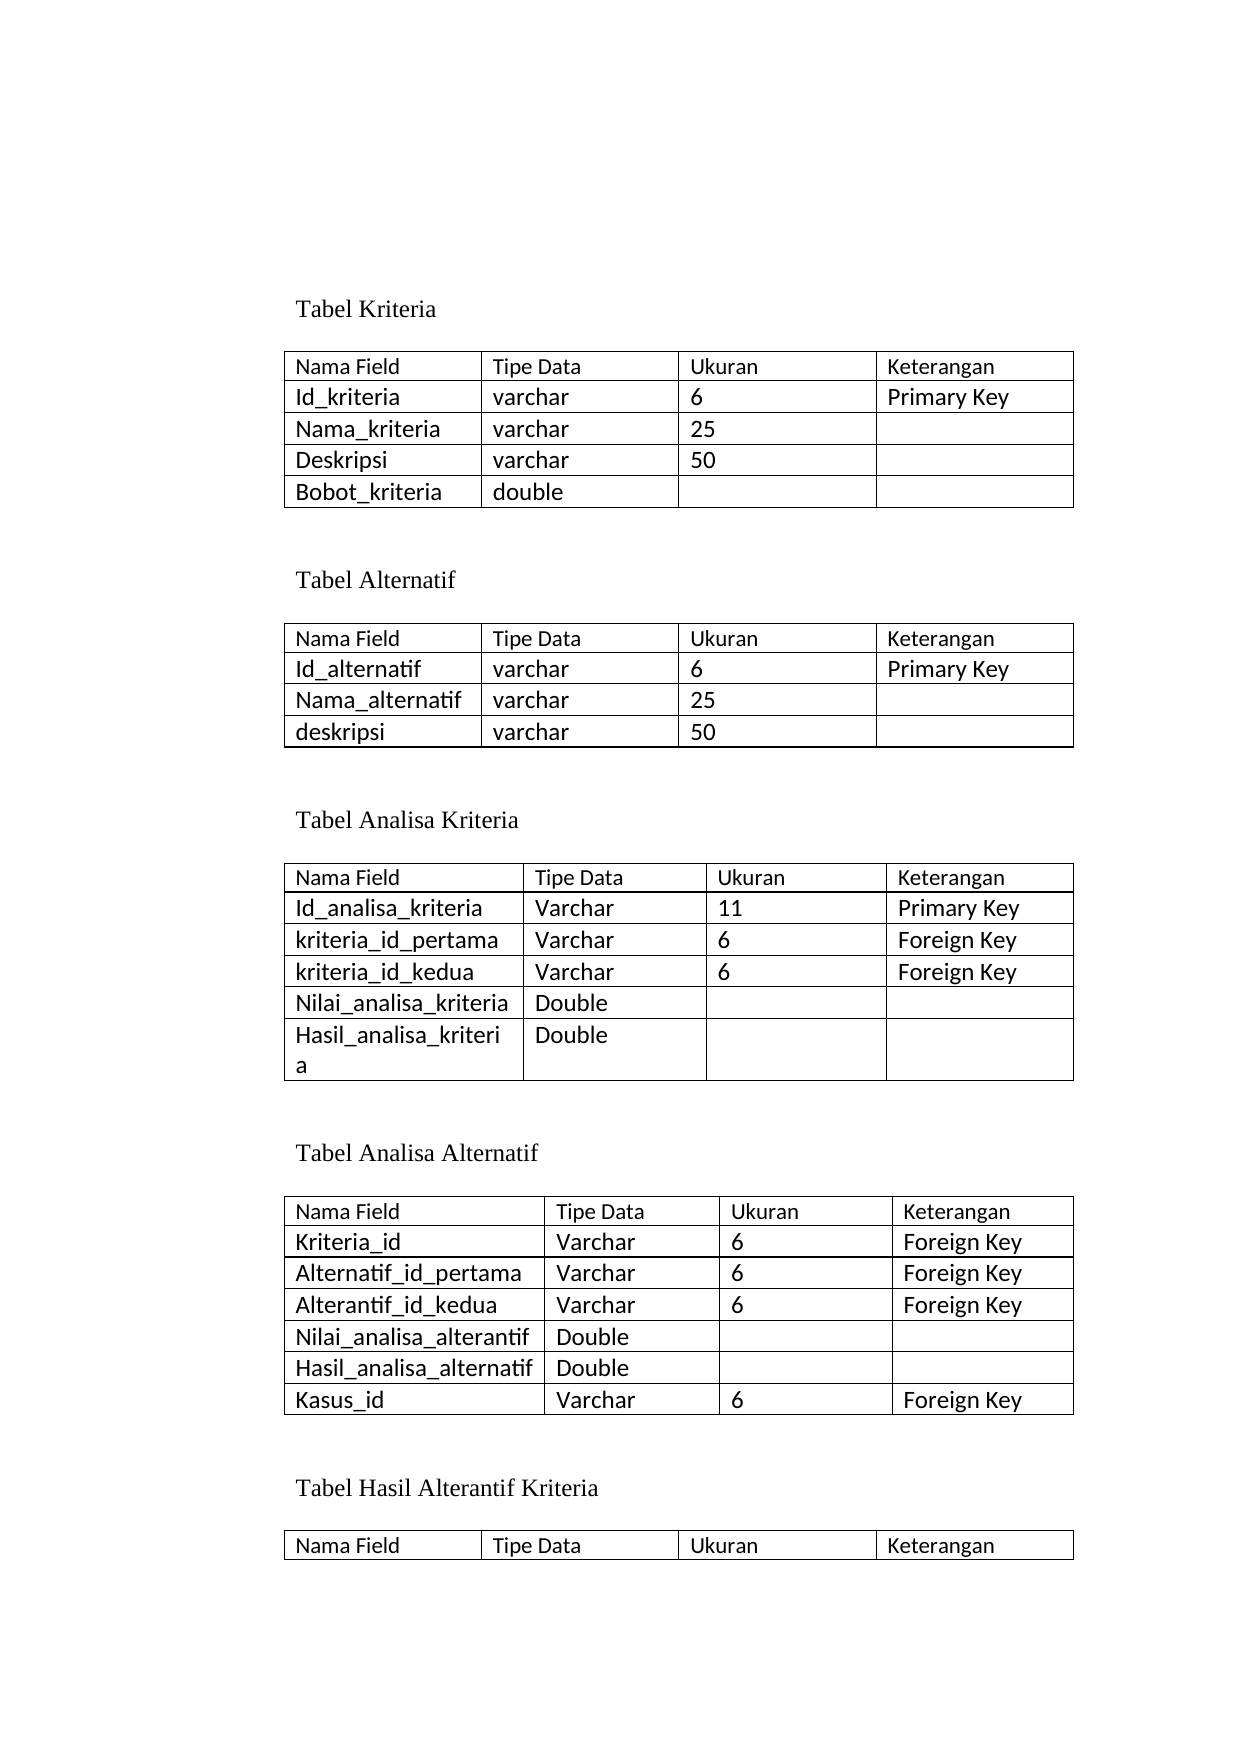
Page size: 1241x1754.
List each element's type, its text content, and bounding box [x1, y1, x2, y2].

table_header Tipe Data [545, 1197, 719, 1225]
list Tabel Kriteria [295, 294, 1063, 322]
table_cell Foreign Key [887, 924, 1073, 954]
table_cell [877, 716, 1073, 746]
table_cell 6 [720, 1289, 892, 1319]
table_cell kriteria_id_kedua [285, 956, 523, 986]
table_cell 6 [679, 653, 876, 683]
table_cell [877, 445, 1073, 475]
table_cell Hasil_analisa_kriteria [285, 1019, 523, 1080]
table_cell varchar [482, 445, 678, 475]
table_header Nama Field [285, 1531, 481, 1559]
table_cell [679, 476, 876, 507]
table_header Nama Field [285, 1197, 544, 1225]
table_header Ukuran [720, 1197, 892, 1225]
table_cell Double [524, 1019, 706, 1080]
table_header Ukuran [707, 864, 886, 891]
table_cell Varchar [524, 956, 706, 986]
table_header Tipe Data [482, 352, 678, 380]
table_cell Nilai_analisa_alterantif [285, 1321, 544, 1351]
table_header Nama Field [285, 352, 481, 380]
table_cell Alternatif_id_pertama [285, 1258, 544, 1288]
table_cell Varchar [545, 1226, 719, 1256]
table_header Tipe Data [524, 864, 706, 891]
table_header Ukuran [679, 352, 876, 380]
table_cell Primary Key [877, 653, 1073, 683]
table_cell Primary Key [877, 381, 1073, 412]
table_cell Foreign Key [893, 1258, 1073, 1288]
table_cell [877, 413, 1073, 443]
table_cell varchar [482, 413, 678, 443]
table_cell Double [545, 1352, 719, 1383]
table_cell Varchar [545, 1258, 719, 1288]
table_header Nama Field [285, 864, 523, 891]
table_cell Nama_alternatif [285, 684, 481, 715]
table_cell 50 [679, 716, 876, 746]
list Tabel Hasil Alterantif Kriteria [295, 1473, 1063, 1502]
table_cell deskripsi [285, 716, 481, 746]
table_cell [707, 987, 886, 1018]
table_cell 6 [679, 381, 876, 412]
table_header Nama Field [285, 624, 481, 652]
table_cell varchar [482, 653, 678, 683]
list Tabel Analisa Kriteria [295, 805, 1063, 834]
table_cell [707, 1019, 886, 1080]
table_header Keterangan [887, 864, 1073, 891]
table_cell [887, 1019, 1073, 1080]
table_header Keterangan [877, 624, 1073, 652]
table_cell Varchar [524, 924, 706, 954]
table_cell Nama_kriteria [285, 413, 481, 443]
table_cell Double [524, 987, 706, 1018]
table_cell Id_analisa_kriteria [285, 893, 523, 923]
table_cell kriteria_id_pertama [285, 924, 523, 954]
table_cell 6 [707, 956, 886, 986]
list Tabel Analisa Alternatif [295, 1138, 1063, 1167]
table_header Keterangan [877, 352, 1073, 380]
table_cell varchar [482, 381, 678, 412]
table_cell Foreign Key [893, 1384, 1073, 1414]
table_cell 6 [720, 1226, 892, 1256]
table_cell Id_kriteria [285, 381, 481, 412]
table_cell [877, 684, 1073, 715]
table_cell 25 [679, 413, 876, 443]
table_cell double [482, 476, 678, 507]
table_cell Nilai_analisa_kriteria [285, 987, 523, 1018]
table_header Ukuran [679, 624, 876, 652]
table_header Tipe Data [482, 1531, 678, 1559]
table_header Ukuran [679, 1531, 876, 1559]
table_cell Alterantif_id_kedua [285, 1289, 544, 1319]
list Tabel Alternatif [295, 565, 1063, 594]
table_cell [720, 1321, 892, 1351]
table_cell Varchar [524, 893, 706, 923]
table_cell [720, 1352, 892, 1383]
table_cell Hasil_analisa_alternatif [285, 1352, 544, 1383]
table_cell Foreign Key [893, 1289, 1073, 1319]
table_cell Kasus_id [285, 1384, 544, 1414]
table_header Keterangan [893, 1197, 1073, 1225]
table_cell [893, 1352, 1073, 1383]
table_cell 50 [679, 445, 876, 475]
table_cell Primary Key [887, 893, 1073, 923]
table_cell 6 [707, 924, 886, 954]
table_cell Id_alternatif [285, 653, 481, 683]
table_header Tipe Data [482, 624, 678, 652]
table_cell Foreign Key [893, 1226, 1073, 1256]
table_cell Kriteria_id [285, 1226, 544, 1256]
table_cell 25 [679, 684, 876, 715]
table_cell [877, 476, 1073, 507]
table_cell Varchar [545, 1289, 719, 1319]
table_cell Bobot_kriteria [285, 476, 481, 507]
table_cell 6 [720, 1384, 892, 1414]
table_header Keterangan [877, 1531, 1073, 1559]
table_cell Double [545, 1321, 719, 1351]
table_cell varchar [482, 684, 678, 715]
table_cell Deskripsi [285, 445, 481, 475]
table_cell 6 [720, 1258, 892, 1288]
table_cell varchar [482, 716, 678, 746]
table_cell [887, 987, 1073, 1018]
table_cell Foreign Key [887, 956, 1073, 986]
table_cell 11 [707, 893, 886, 923]
table_cell Varchar [545, 1384, 719, 1414]
table_cell [893, 1321, 1073, 1351]
